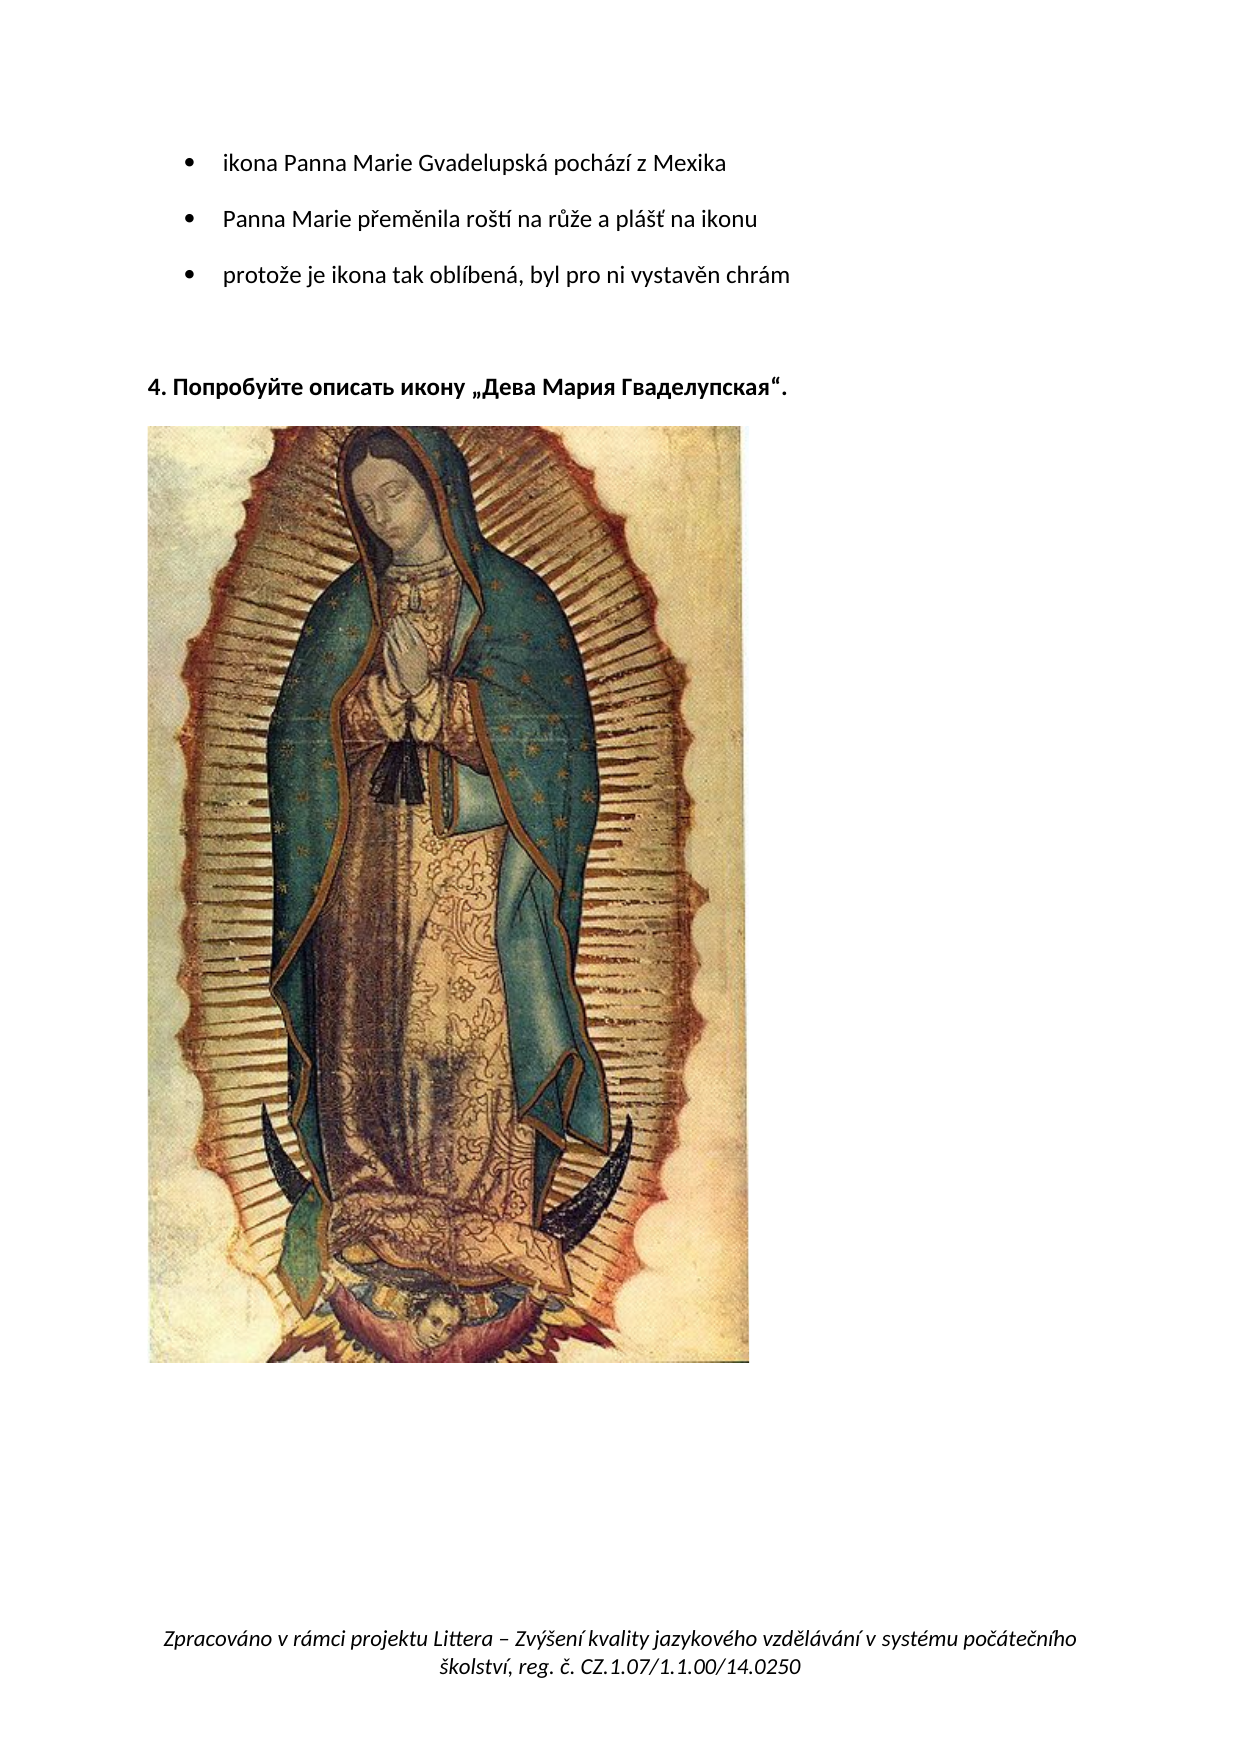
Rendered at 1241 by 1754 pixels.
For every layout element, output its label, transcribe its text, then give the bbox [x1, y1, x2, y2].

list Panna Marie přeměnila roští na růže a plášť na ikonu [185, 203, 1093, 234]
text 4. Попробуйте описать икону „Дева Мария Гваделупская“. [148, 371, 1093, 401]
list ikona Panna Marie Gvadelupská pochází z Mexika [185, 148, 1093, 178]
list protože je ikona tak oblíbená, byl pro ni vystavěn chrám [185, 259, 1093, 290]
picture [147, 426, 750, 1363]
